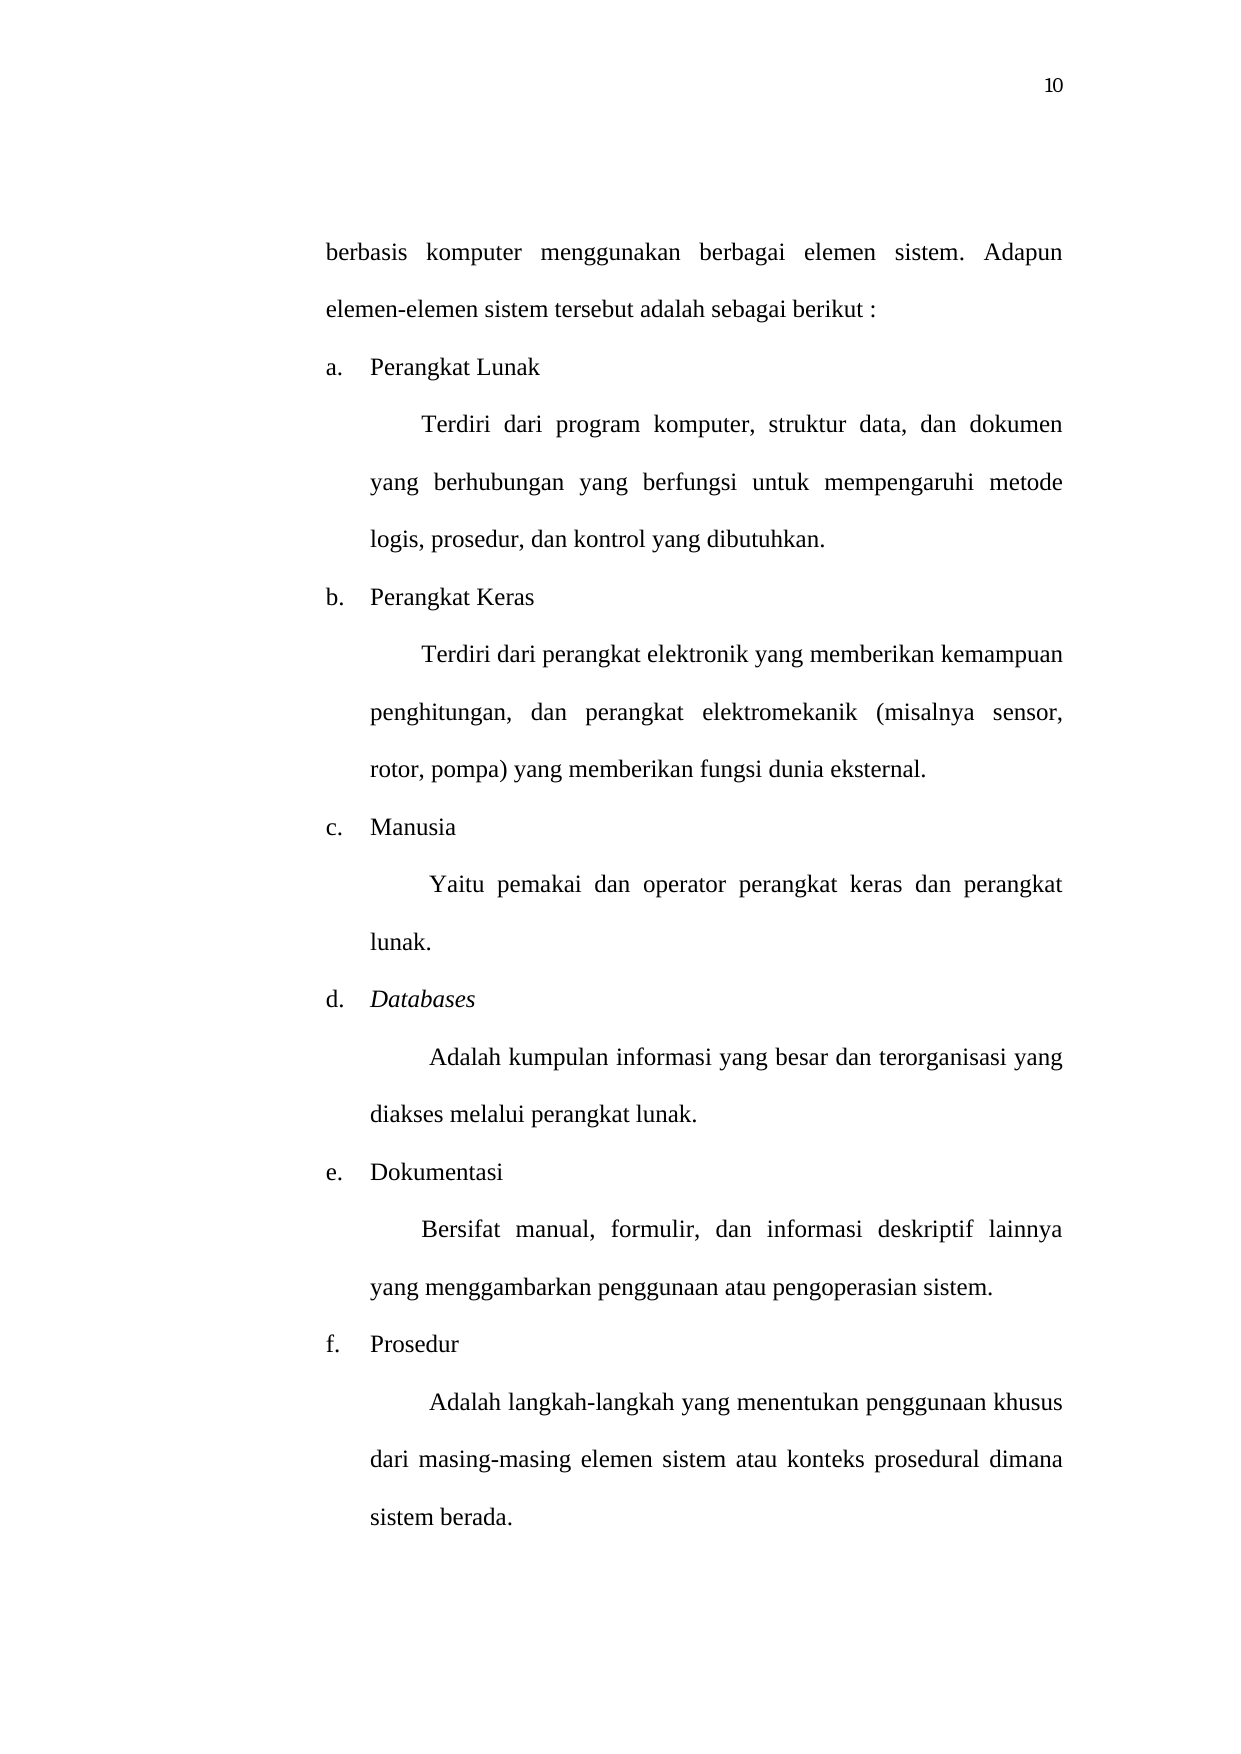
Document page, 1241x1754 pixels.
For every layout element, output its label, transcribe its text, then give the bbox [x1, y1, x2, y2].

list Dokumentasi [326, 1157, 1063, 1186]
list Terdiri dari perangkat elektronik yang memberikan kemampuan penghitungan, dan perangkat elektromekanik (misalnya sensor, rotor, pompa) yang memberikan fungsi dunia eksternal. [370, 639, 1063, 783]
list Adalah kumpulan informasi yang besar dan terorganisasi yang diakses melalui perangkat lunak. [370, 1042, 1063, 1128]
list Terdiri dari program komputer, struktur data, dan dokumen yang berhubungan yang berfungsi untuk mempengaruhi metode logis, prosedur, dan kontrol yang dibutuhkan. [370, 409, 1063, 553]
list Perangkat Keras [326, 582, 1063, 611]
list Databases [326, 984, 1063, 1013]
list Prosedur [326, 1329, 1063, 1358]
list Perangkat Lunak [326, 352, 1063, 381]
list Yaitu pemakai dan operator perangkat keras dan perangkat lunak. [370, 869, 1063, 956]
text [326, 237, 1063, 323]
list Adalah langkah-langkah yang menentukan penggunaan khusus dari masing-masing elemen sistem atau konteks prosedural dimana sistem berada. [370, 1387, 1063, 1531]
list Bersifat manual, formulir, dan informasi deskriptif lainnya yang menggambarkan penggunaan atau pengoperasian sistem. [370, 1214, 1063, 1301]
list Manusia [326, 812, 1063, 841]
